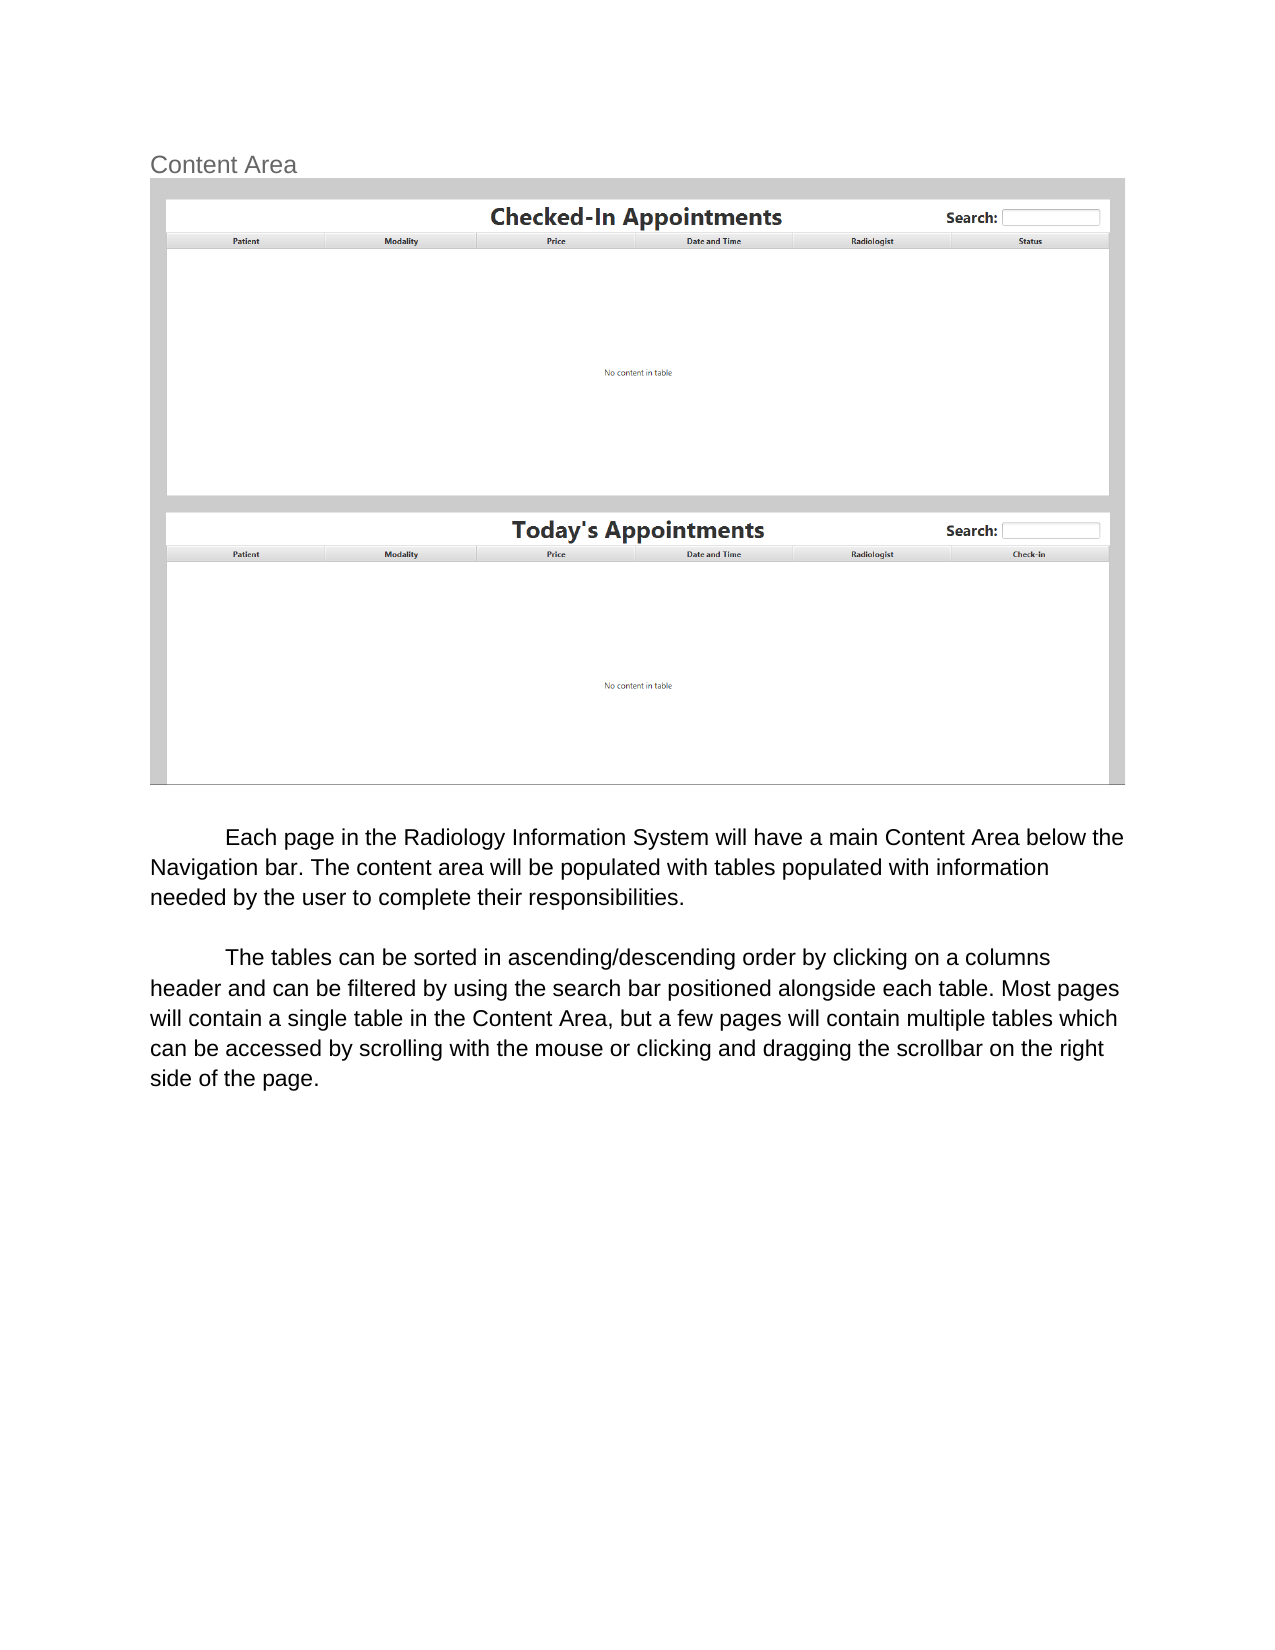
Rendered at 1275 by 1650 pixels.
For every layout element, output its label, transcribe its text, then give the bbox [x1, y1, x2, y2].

text Each page in the Radiology Information System will have a main Content Area below the Navigation bar. The content area will be populated with tables populated with information needed by the user to complete their responsibilities. [150, 823, 1125, 910]
subtitle Content Area [150, 150, 1125, 178]
text The tables can be sorted in ascending/descending order by clicking on a columns header and can be filtered by using the search bar positioned alongside each table. Most pages will contain a single table in the Content Area, but a few pages will contain multiple tables which can be accessed by scrolling with the mouse or clicking and dragging the scrollbar on the right side of the page. [150, 944, 1125, 1092]
picture [150, 178, 1125, 785]
